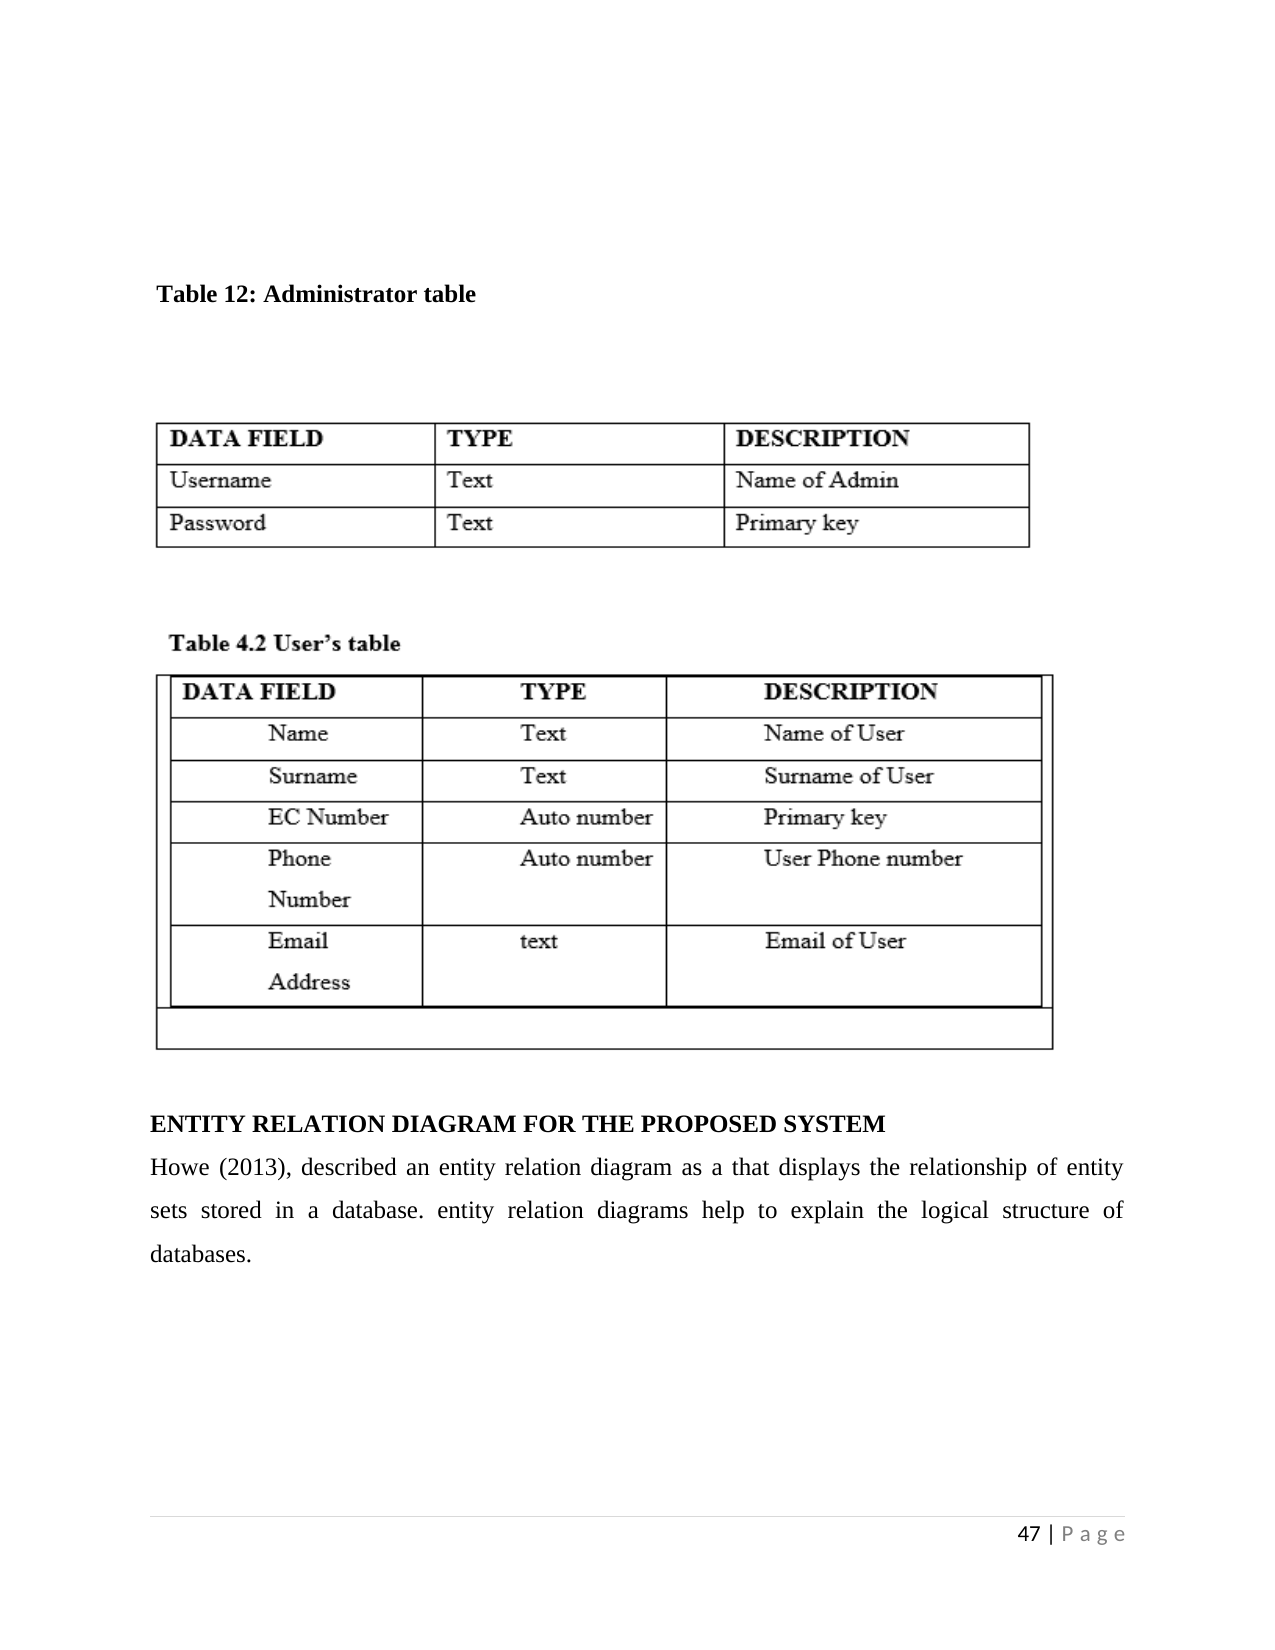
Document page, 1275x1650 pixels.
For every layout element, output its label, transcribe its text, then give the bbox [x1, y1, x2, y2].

text Table 12: Administrator table [150, 279, 1125, 308]
text ENTITY RELATION DIAGRAM FOR THE PROPOSED SYSTEM [150, 1109, 1125, 1138]
picture [150, 417, 1060, 1053]
text Howe (2013), described an entity relation diagram as a that displays the relationship of entity sets stored in a database. entity relation diagrams help to explain the logical structure of databases. [150, 1152, 1125, 1267]
